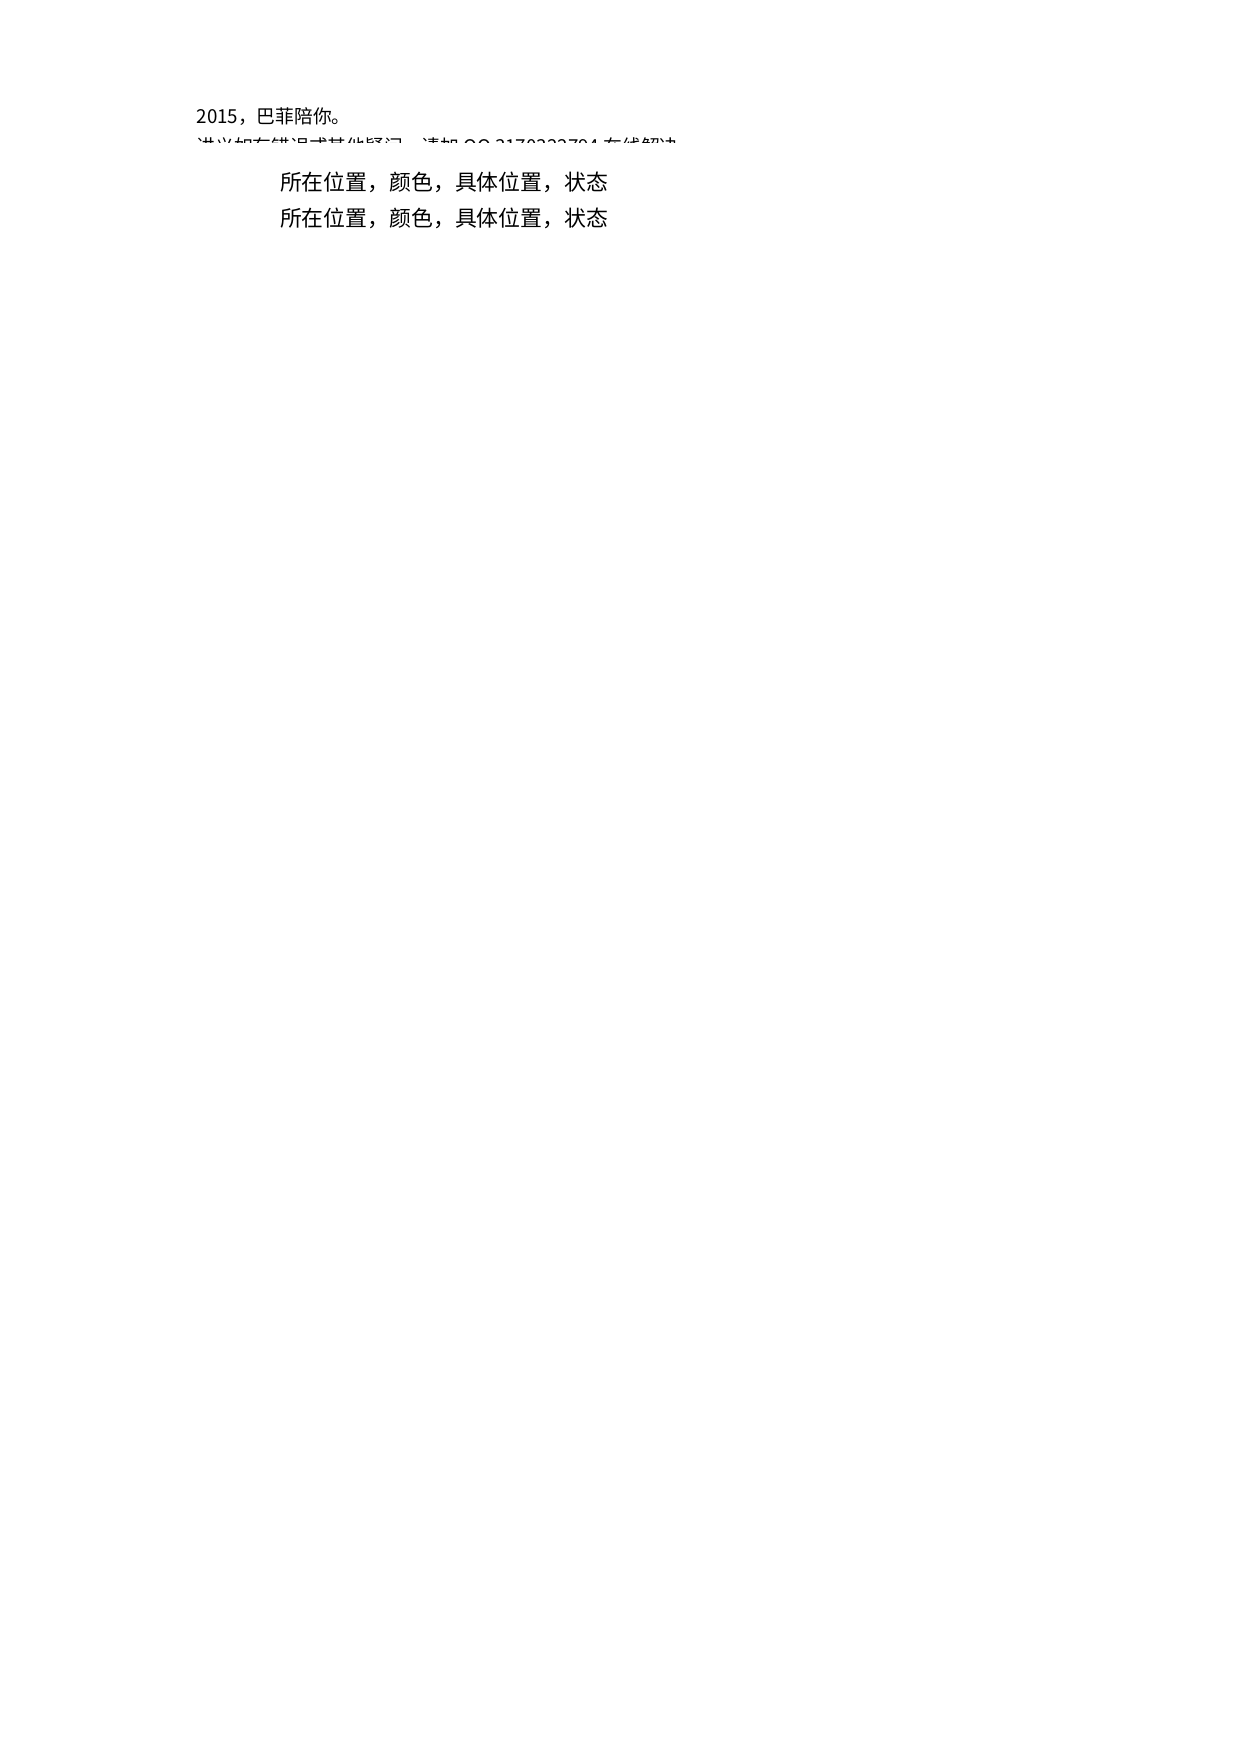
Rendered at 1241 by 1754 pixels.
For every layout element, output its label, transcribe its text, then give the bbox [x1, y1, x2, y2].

text 所在位置，颜色，具体位置，状态所在位置，颜色，具体位置，状态 [280, 164, 608, 233]
